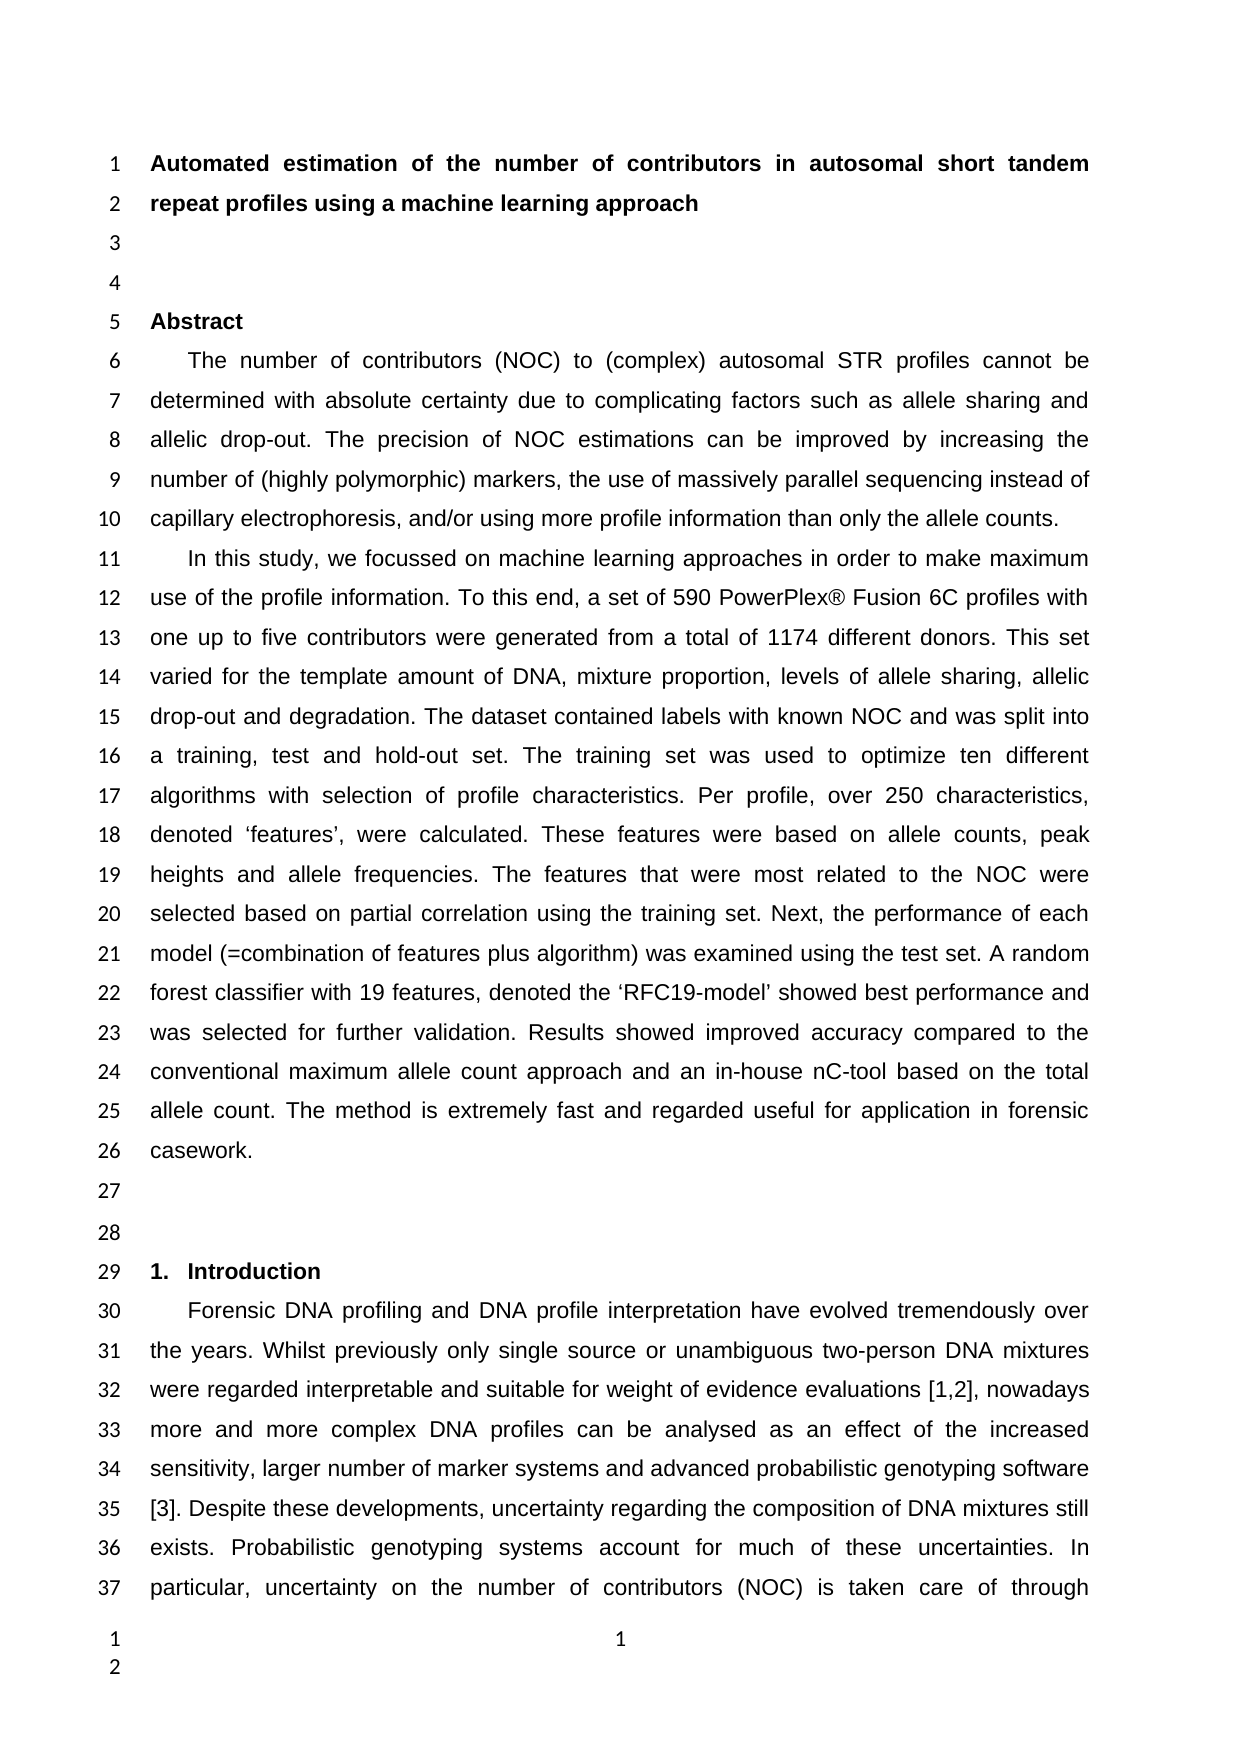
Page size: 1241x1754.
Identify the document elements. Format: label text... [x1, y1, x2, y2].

text Automated estimation of the number of contributors in autosomal short tandem repeat profiles using a machine learning approach [150, 150, 1090, 216]
list Introduction [150, 1258, 1090, 1284]
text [150, 1297, 1090, 1600]
text In this study, we focussed on machine learning approaches in order to make maximum use of the profile information. To this end, a set of 590 PowerPlex® Fusion 6C profiles with one up to five contributors were generated from a total of 1174 different donors. This set varied for the template amount of DNA, mixture proportion, levels of allele sharing, allelic drop-out and degradation. The dataset contained labels with known NOC and was split into a training, test and hold-out set. The training set was used to optimize ten different algorithms with selection of profile characteristics. Per profile, over 250 characteristics, denoted ‘features’, were calculated. These features were based on allele counts, peak heights and allele frequencies. The features that were most related to the NOC were selected based on partial correlation using the training set. Next, the performance of each model (=combination of features plus algorithm) was examined using the test set. A random forest classifier with 19 features, denoted the ‘RFC19-model’ showed best performance and was selected for further validation. Results showed improved accuracy compared to the conventional maximum allele count approach and an in-house nC-tool based on the total allele count. The method is extremely fast and regarded useful for application in forensic casework. [150, 545, 1090, 1163]
text The number of contributors (NOC) to (complex) autosomal STR profiles cannot be determined with absolute certainty due to complicating factors such as allele sharing and allelic drop-out. The precision of NOC estimations can be improved by increasing the number of (highly polymorphic) markers, the use of massively parallel sequencing instead of capillary electrophoresis, and/or using more profile information than only the allele counts. [150, 347, 1090, 532]
text Abstract [150, 308, 1090, 334]
